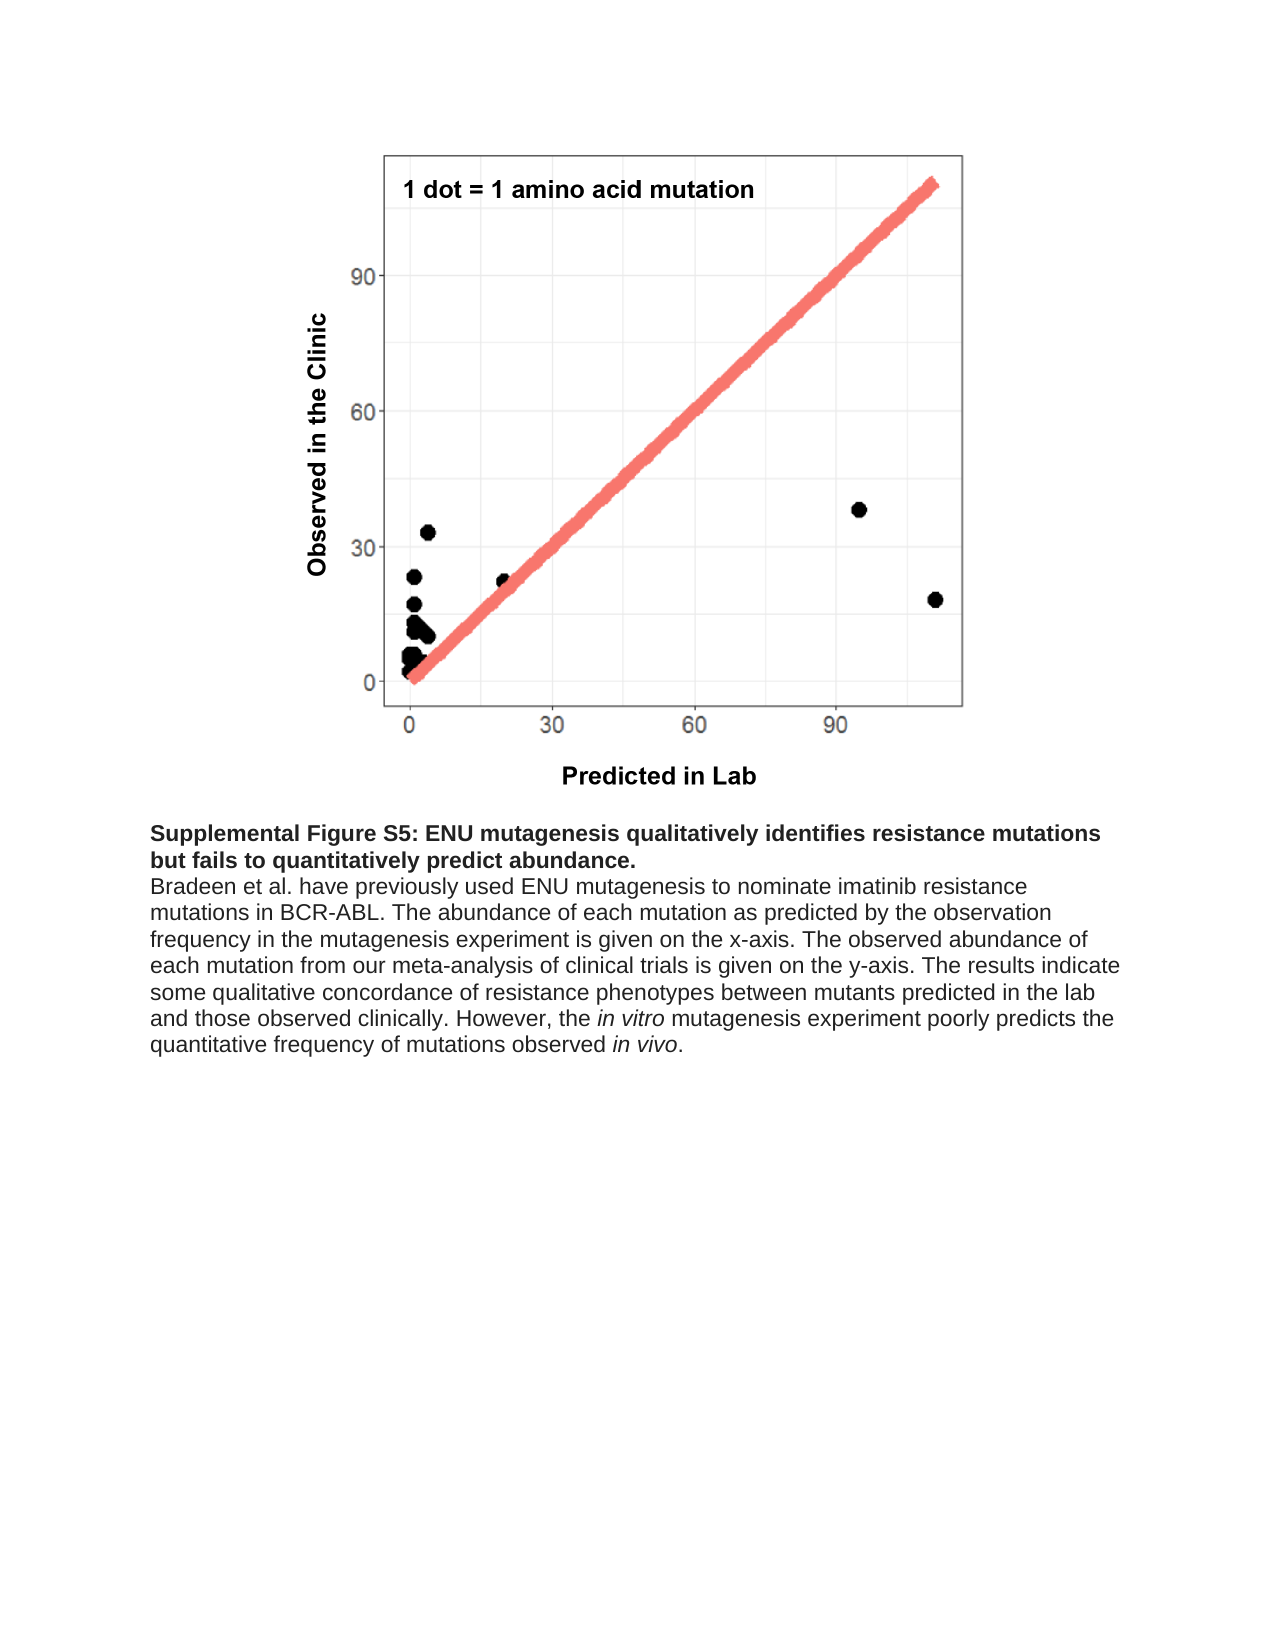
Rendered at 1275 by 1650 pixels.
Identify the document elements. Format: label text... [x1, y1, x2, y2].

picture [303, 150, 972, 794]
text Supplemental Figure S5: ENU mutagenesis qualitatively identifies resistance mutations but fails to quantitatively predict abundance. [150, 820, 1125, 873]
text Bradeen et al. have previously used ENU mutagenesis to nominate imatinib resistance mutations in BCR-ABL. The abundance of each mutation as predicted by the observation frequency in the mutagenesis experiment is given on the x-axis. The observed abundance of each mutation from our meta-analysis of clinical trials is given on the y-axis. The results indicate some qualitative concordance of resistance phenotypes between mutants predicted in the lab and those observed clinically. However, the in vitro mutagenesis experiment poorly predicts the quantitative frequency of mutations observed in vivo. [150, 873, 1125, 1057]
